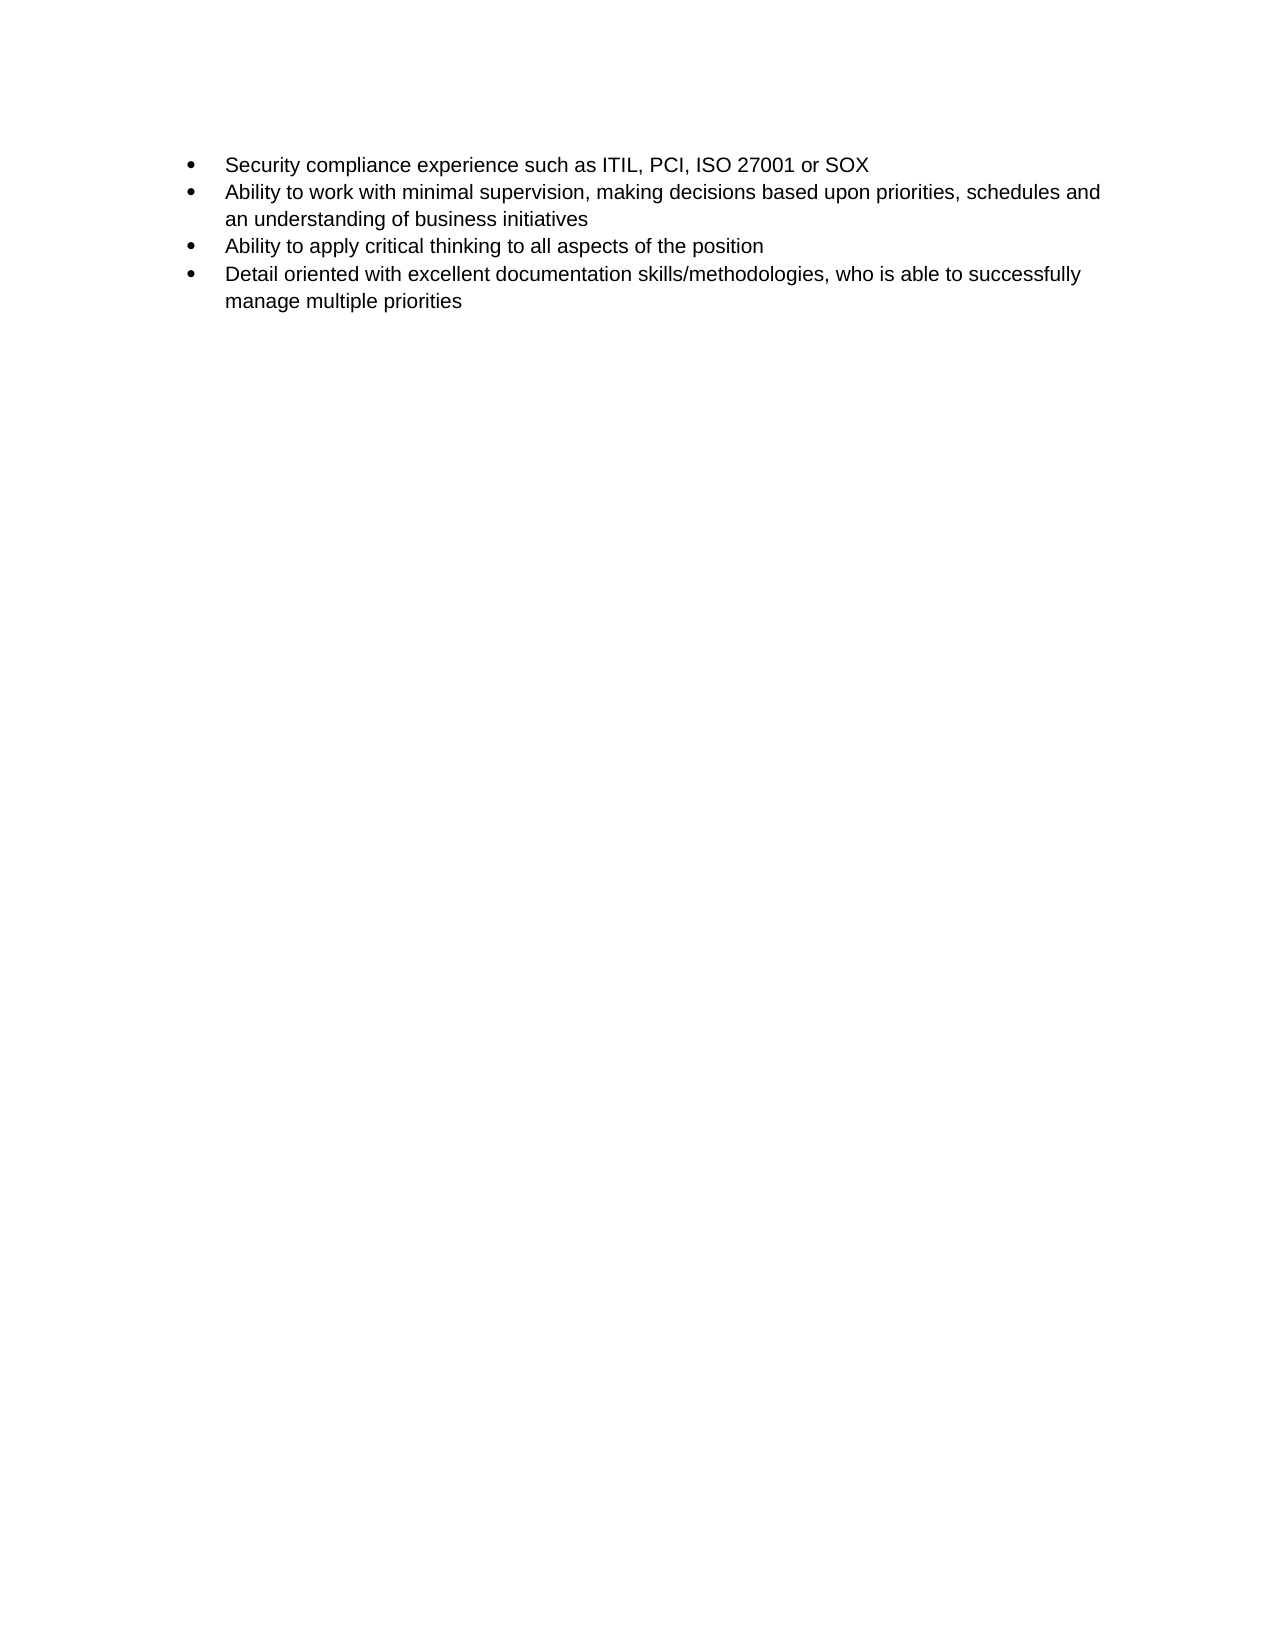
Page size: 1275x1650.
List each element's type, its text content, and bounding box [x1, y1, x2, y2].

list Ability to apply critical thinking to all aspects of the position [187, 231, 1125, 258]
list Ability to work with minimal supervision, making decisions based upon priorities, schedules and an understanding of business initiatives [187, 177, 1125, 231]
list Security compliance experience such as ITIL, PCI, ISO 27001 or SOX [187, 150, 1125, 177]
list Detail oriented with excellent documentation skills/methodologies, who is able to successfully manage multiple priorities [187, 258, 1125, 312]
